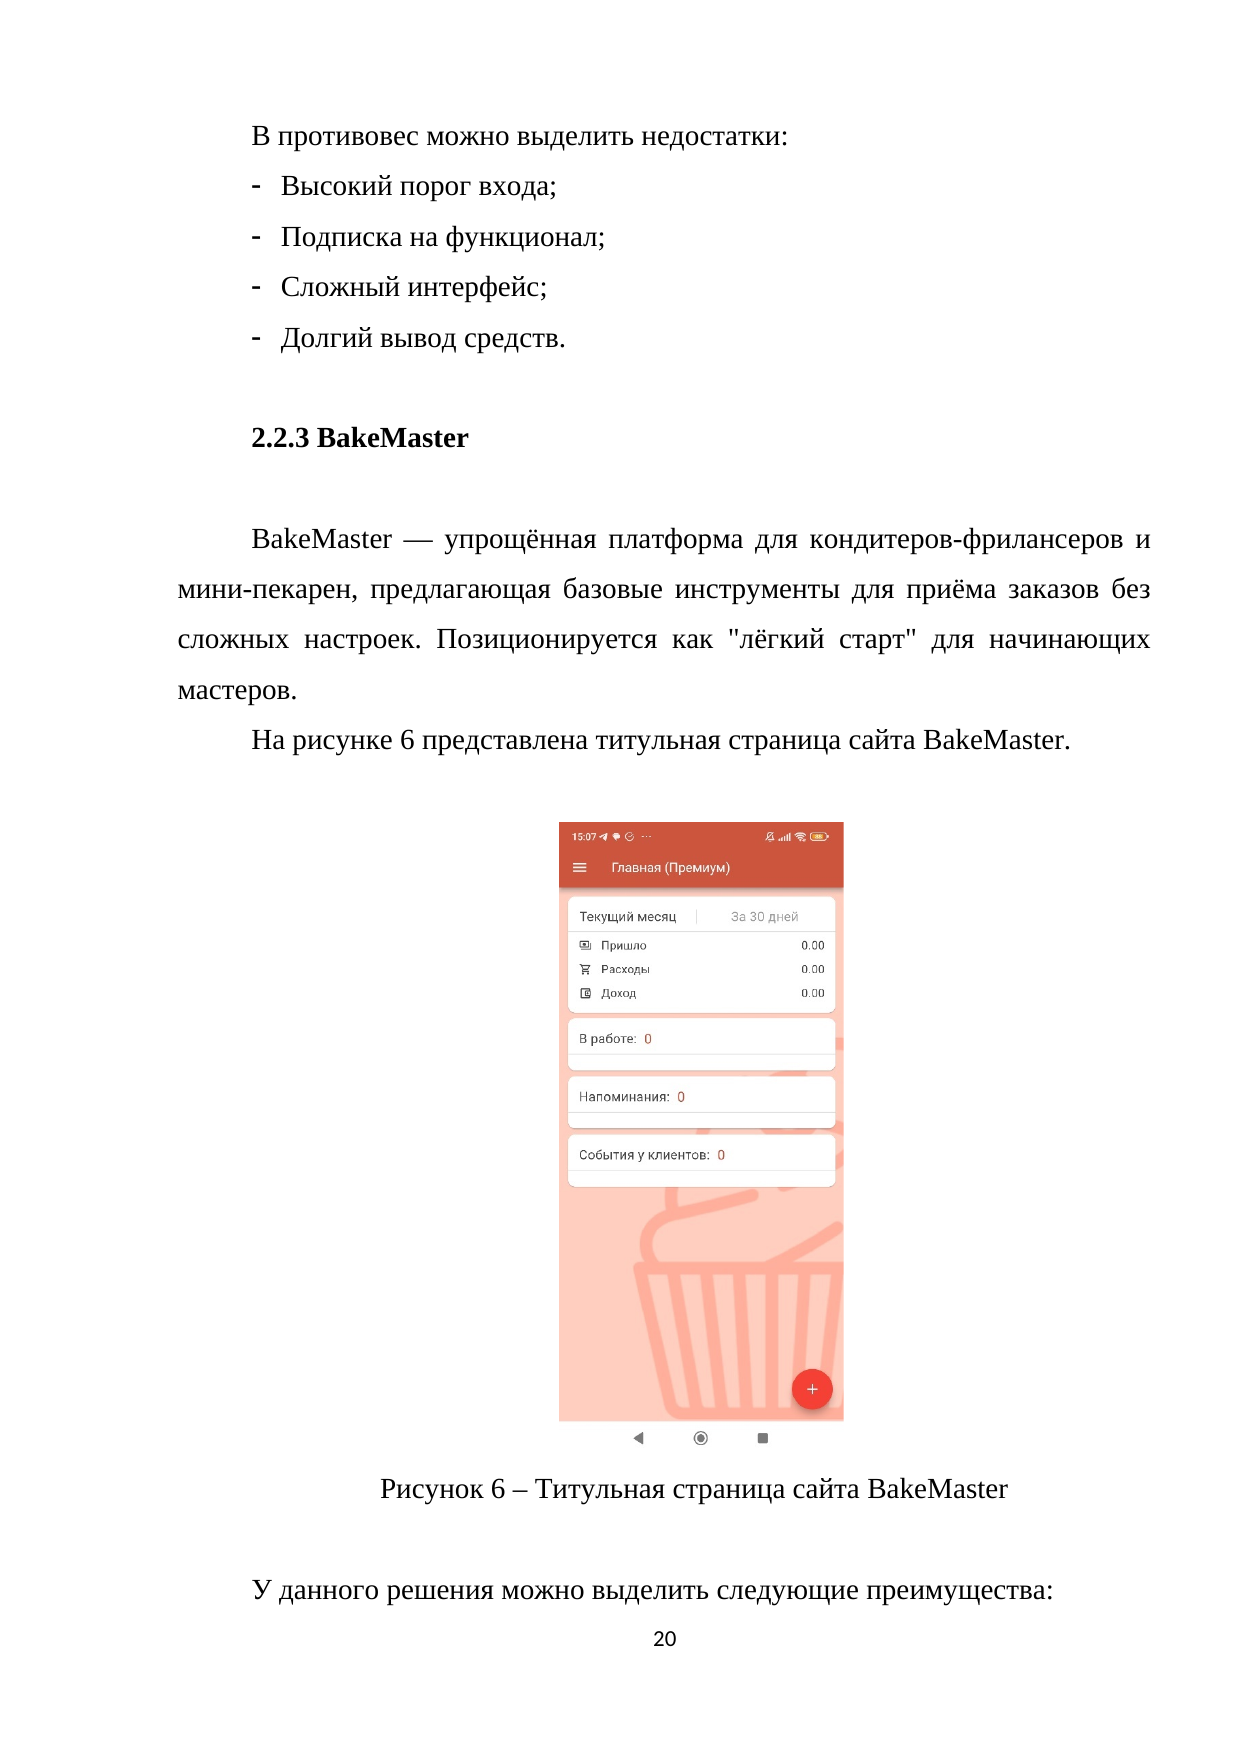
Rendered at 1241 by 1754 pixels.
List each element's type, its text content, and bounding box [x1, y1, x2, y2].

text BakeMaster — упрощённая платформа для кондитеров-фрилансеров и мини-пекарен, предлагающая базовые инструменты для приёма заказов без сложных настроек. Позиционируется как "лёгкий старт" для начинающих мастеров. [177, 521, 1152, 706]
text Высокий порог входа; [251, 168, 1152, 202]
text На рисунке 6 представлена титульная страница сайта BakeMaster. [177, 722, 1152, 756]
text У данного решения можно выделить следующие преимущества: [177, 1572, 1152, 1606]
text Долгий вывод средств. [251, 320, 1152, 353]
text В противовес можно выделить недостатки: [177, 118, 1152, 152]
text Подписка на функционал; [251, 219, 1152, 252]
text BakeMaster [251, 420, 1152, 454]
text Сложный интерфейс; [251, 269, 1152, 303]
text Титульная страница сайта BakeMaster [236, 1472, 1152, 1505]
picture [559, 822, 844, 1455]
